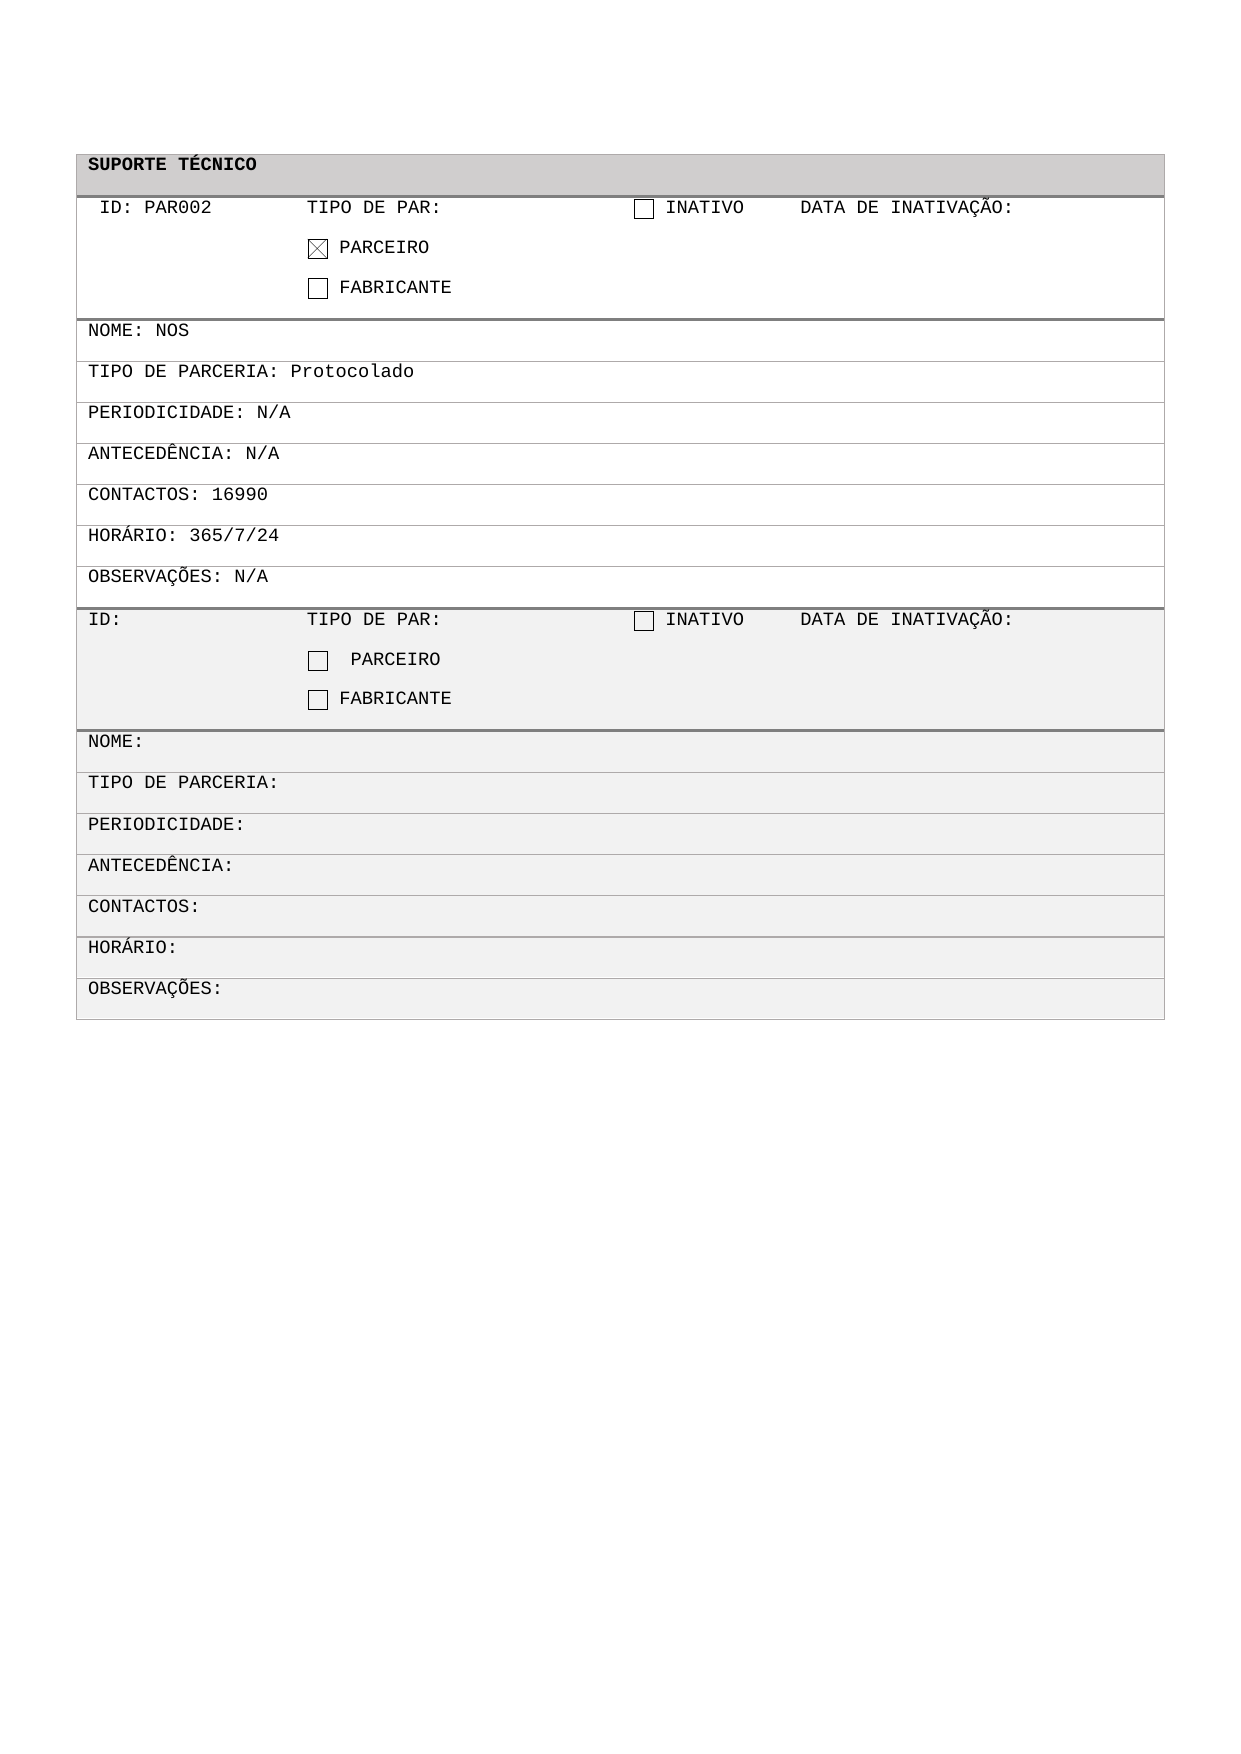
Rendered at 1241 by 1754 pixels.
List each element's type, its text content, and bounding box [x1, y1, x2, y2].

table_cell HORÁRIO: 365/7/24 [77, 526, 1164, 566]
table_cell TIPO DE PARCERIA: [77, 773, 1164, 813]
table_cell NOME: [77, 732, 1164, 772]
table_cell TIPO DE PAR: PARCEIRO FABRICANTE [295, 198, 621, 317]
table_cell PERIODICIDADE: N/A [77, 403, 1164, 443]
table_cell TIPO DE PAR: PARCEIRO FABRICANTE [295, 610, 621, 729]
table_cell ID: [77, 610, 295, 729]
table_cell ANTECEDÊNCIA: [77, 855, 1164, 895]
table_cell TIPO DE PARCERIA: Protocolado [77, 362, 1164, 402]
table_cell HORÁRIO: [77, 938, 1164, 977]
table_cell OBSERVAÇÕES: N/A [77, 567, 1164, 607]
table_cell CONTACTOS: 16990 [77, 485, 1164, 525]
table_cell OBSERVAÇÕES: [77, 979, 1164, 1018]
table_cell NOME: NOS [77, 321, 1164, 361]
table_cell INATIVO DATA DE INATIVAÇÃO: [621, 198, 1164, 317]
table_cell ANTECEDÊNCIA: N/A [77, 444, 1164, 484]
table_cell CONTACTOS: [77, 896, 1164, 936]
table_cell PERIODICIDADE: [77, 814, 1164, 854]
table_cell INATIVO DATA DE INATIVAÇÃO: [621, 610, 1164, 729]
table_header SUPORTE TÉCNICO [77, 155, 1164, 195]
table_cell ID: PAR002 [77, 198, 295, 317]
